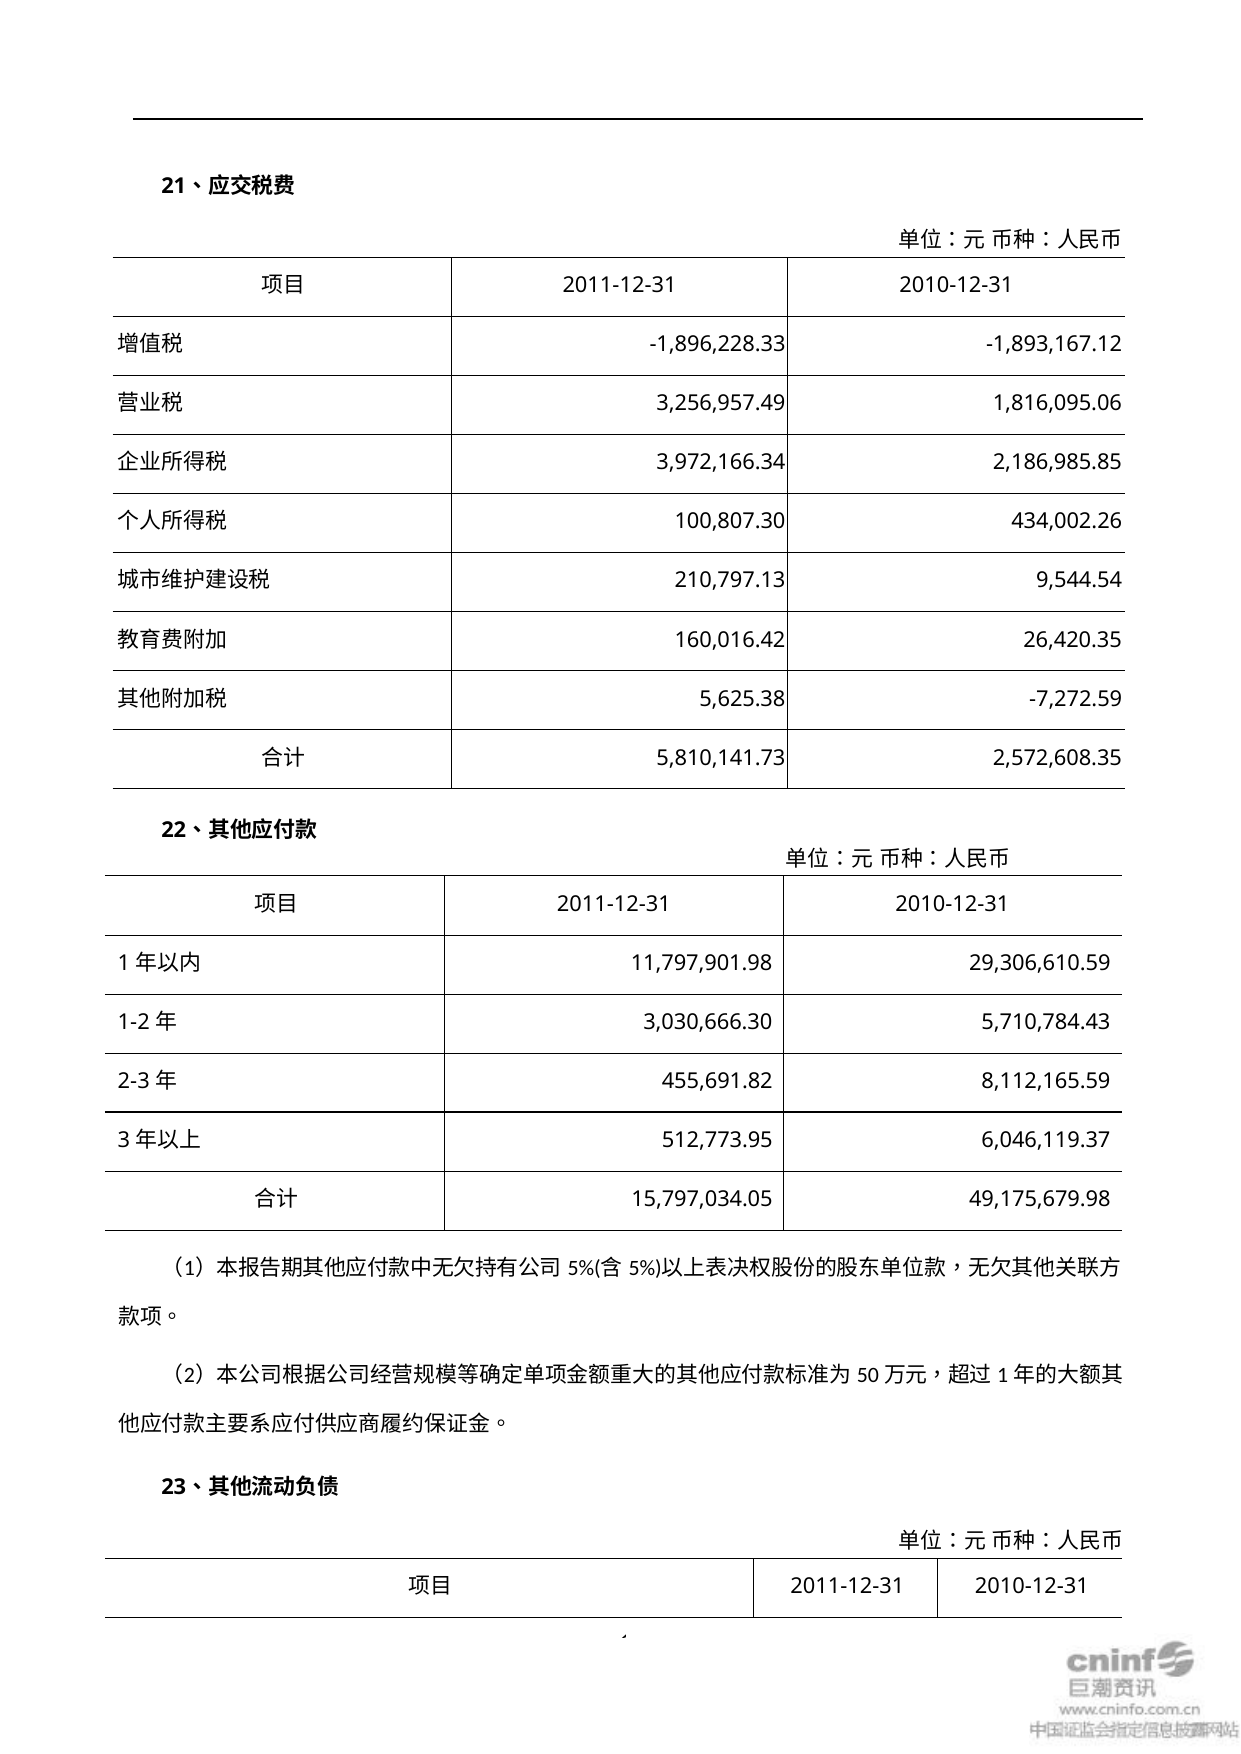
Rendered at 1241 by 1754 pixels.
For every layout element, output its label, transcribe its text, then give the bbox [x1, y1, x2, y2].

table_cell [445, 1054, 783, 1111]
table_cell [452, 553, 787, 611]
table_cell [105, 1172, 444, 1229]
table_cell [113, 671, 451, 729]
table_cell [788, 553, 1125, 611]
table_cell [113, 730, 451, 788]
subtitle 22、其他应付款 [161, 815, 1134, 843]
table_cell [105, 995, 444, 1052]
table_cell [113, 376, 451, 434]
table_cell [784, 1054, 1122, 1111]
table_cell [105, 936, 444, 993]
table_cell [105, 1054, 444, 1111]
text 单位：元 币种：人民币 [94, 1525, 1123, 1555]
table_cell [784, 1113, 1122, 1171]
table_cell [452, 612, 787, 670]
text （2）本公司根据公司经营规模等确定单项金额重大的其他应付款标准为 50 万元，超过 1 年的大额其 他应付款主要系应付供应商履约保证金。 [118, 1359, 1134, 1438]
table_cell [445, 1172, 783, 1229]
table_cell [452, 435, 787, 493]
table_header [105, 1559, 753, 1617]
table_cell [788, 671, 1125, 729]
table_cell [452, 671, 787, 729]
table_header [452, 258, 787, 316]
text 单位：元 币种：人民币 [786, 843, 1134, 872]
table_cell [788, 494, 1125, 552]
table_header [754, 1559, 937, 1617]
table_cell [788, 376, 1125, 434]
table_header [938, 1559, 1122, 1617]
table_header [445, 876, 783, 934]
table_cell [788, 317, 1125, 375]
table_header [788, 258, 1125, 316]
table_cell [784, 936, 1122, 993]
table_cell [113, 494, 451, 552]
subtitle 23、其他流动负债 [161, 1471, 1134, 1501]
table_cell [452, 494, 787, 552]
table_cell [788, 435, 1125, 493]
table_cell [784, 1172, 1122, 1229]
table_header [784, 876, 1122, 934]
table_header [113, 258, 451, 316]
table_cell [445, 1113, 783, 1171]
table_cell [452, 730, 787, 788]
subtitle 21、应交税费 [161, 170, 1134, 199]
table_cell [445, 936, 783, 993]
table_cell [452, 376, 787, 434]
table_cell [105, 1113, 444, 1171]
text （1）本报告期其他应付款中无欠持有公司 5%(含 5%)以上表决权股份的股东单位款，无欠其他关联方 款项。 [118, 1252, 1134, 1330]
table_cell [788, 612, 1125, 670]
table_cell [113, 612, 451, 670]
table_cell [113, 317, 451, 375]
text 单位：元 币种：人民币 [94, 224, 1122, 253]
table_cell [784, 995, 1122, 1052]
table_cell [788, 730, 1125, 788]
picture [1029, 1633, 1241, 1754]
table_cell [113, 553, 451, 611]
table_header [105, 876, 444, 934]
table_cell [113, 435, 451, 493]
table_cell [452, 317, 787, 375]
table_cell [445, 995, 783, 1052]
